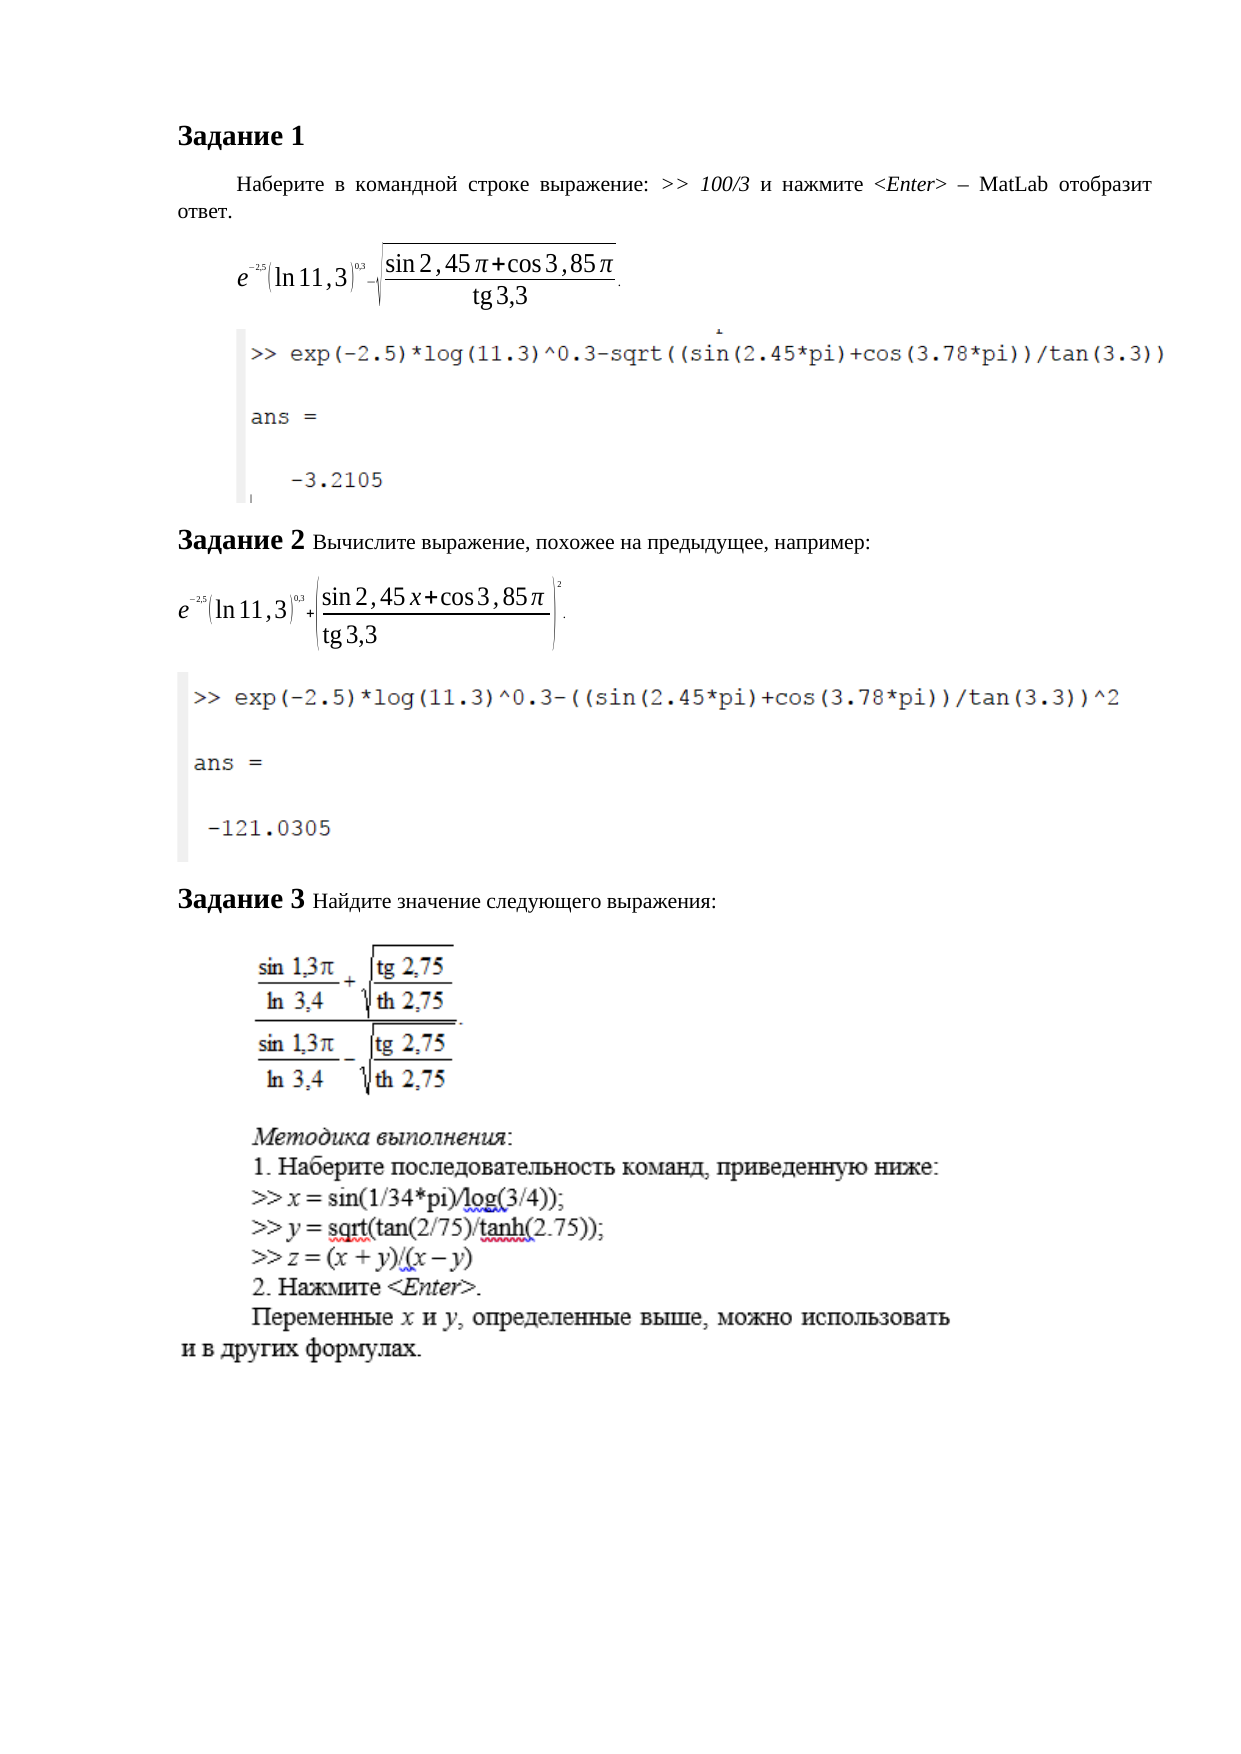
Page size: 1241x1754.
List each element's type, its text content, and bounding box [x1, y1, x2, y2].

text Задание 2 Вычислите выражение, похожее на предыдущее, например: [177, 522, 1152, 555]
text Задание 1 [177, 118, 1152, 152]
picture [177, 934, 960, 1369]
text Задание 3 Найдите значение следующего выражения: [177, 881, 1152, 915]
text Наберите в командной строке выражение: >> 100/3 и нажмите <Enter> – MatLab отобразит ответ. [177, 171, 1152, 223]
picture [236, 329, 1211, 503]
picture [177, 672, 1152, 862]
